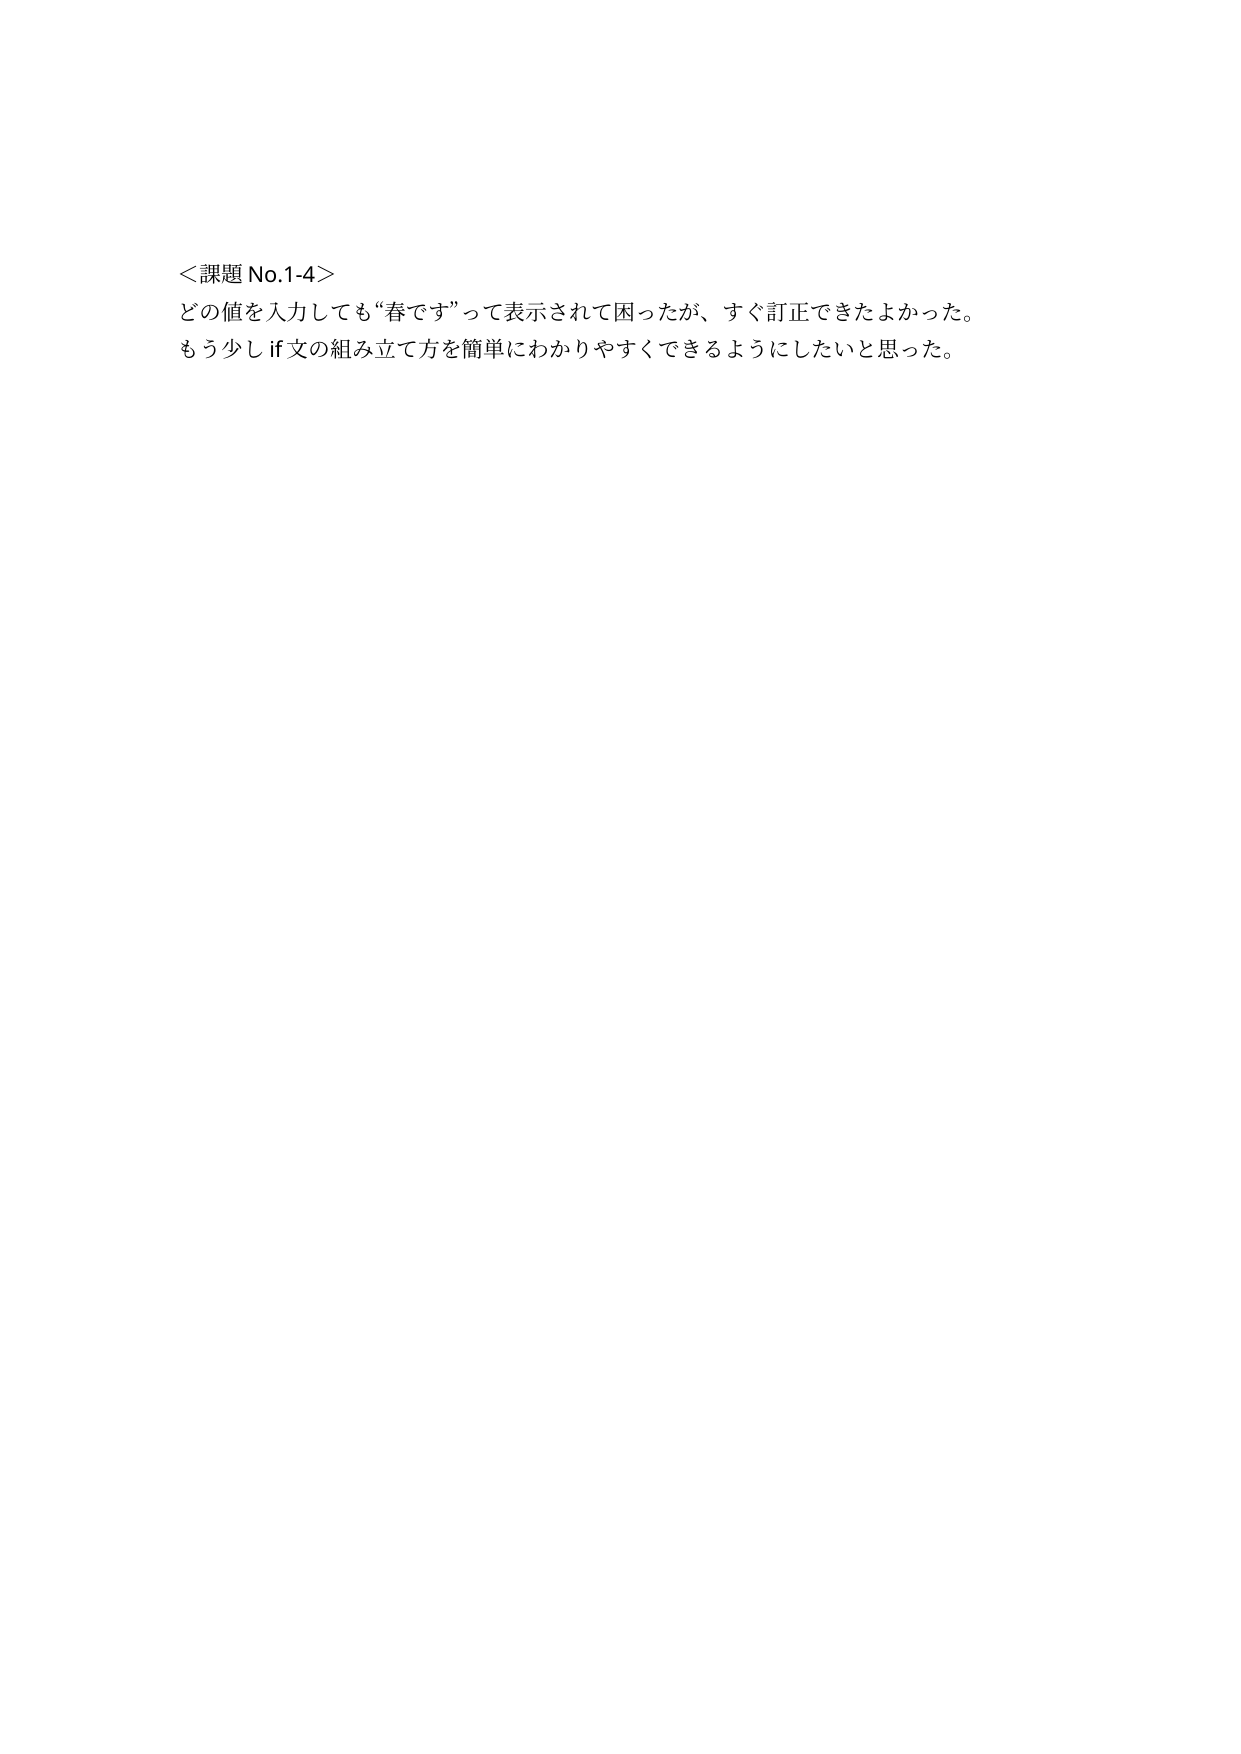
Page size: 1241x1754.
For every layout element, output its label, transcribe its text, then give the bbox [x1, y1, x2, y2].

text もう少しif文の組み立て方を簡単にわかりやすくできるようにしたいと思った。 [177, 329, 1063, 367]
text ＜課題No.1-4＞ [177, 254, 1063, 292]
text どの値を入力しても“春です”って表示されて困ったが、すぐ訂正できたよかった。 [177, 292, 1063, 329]
